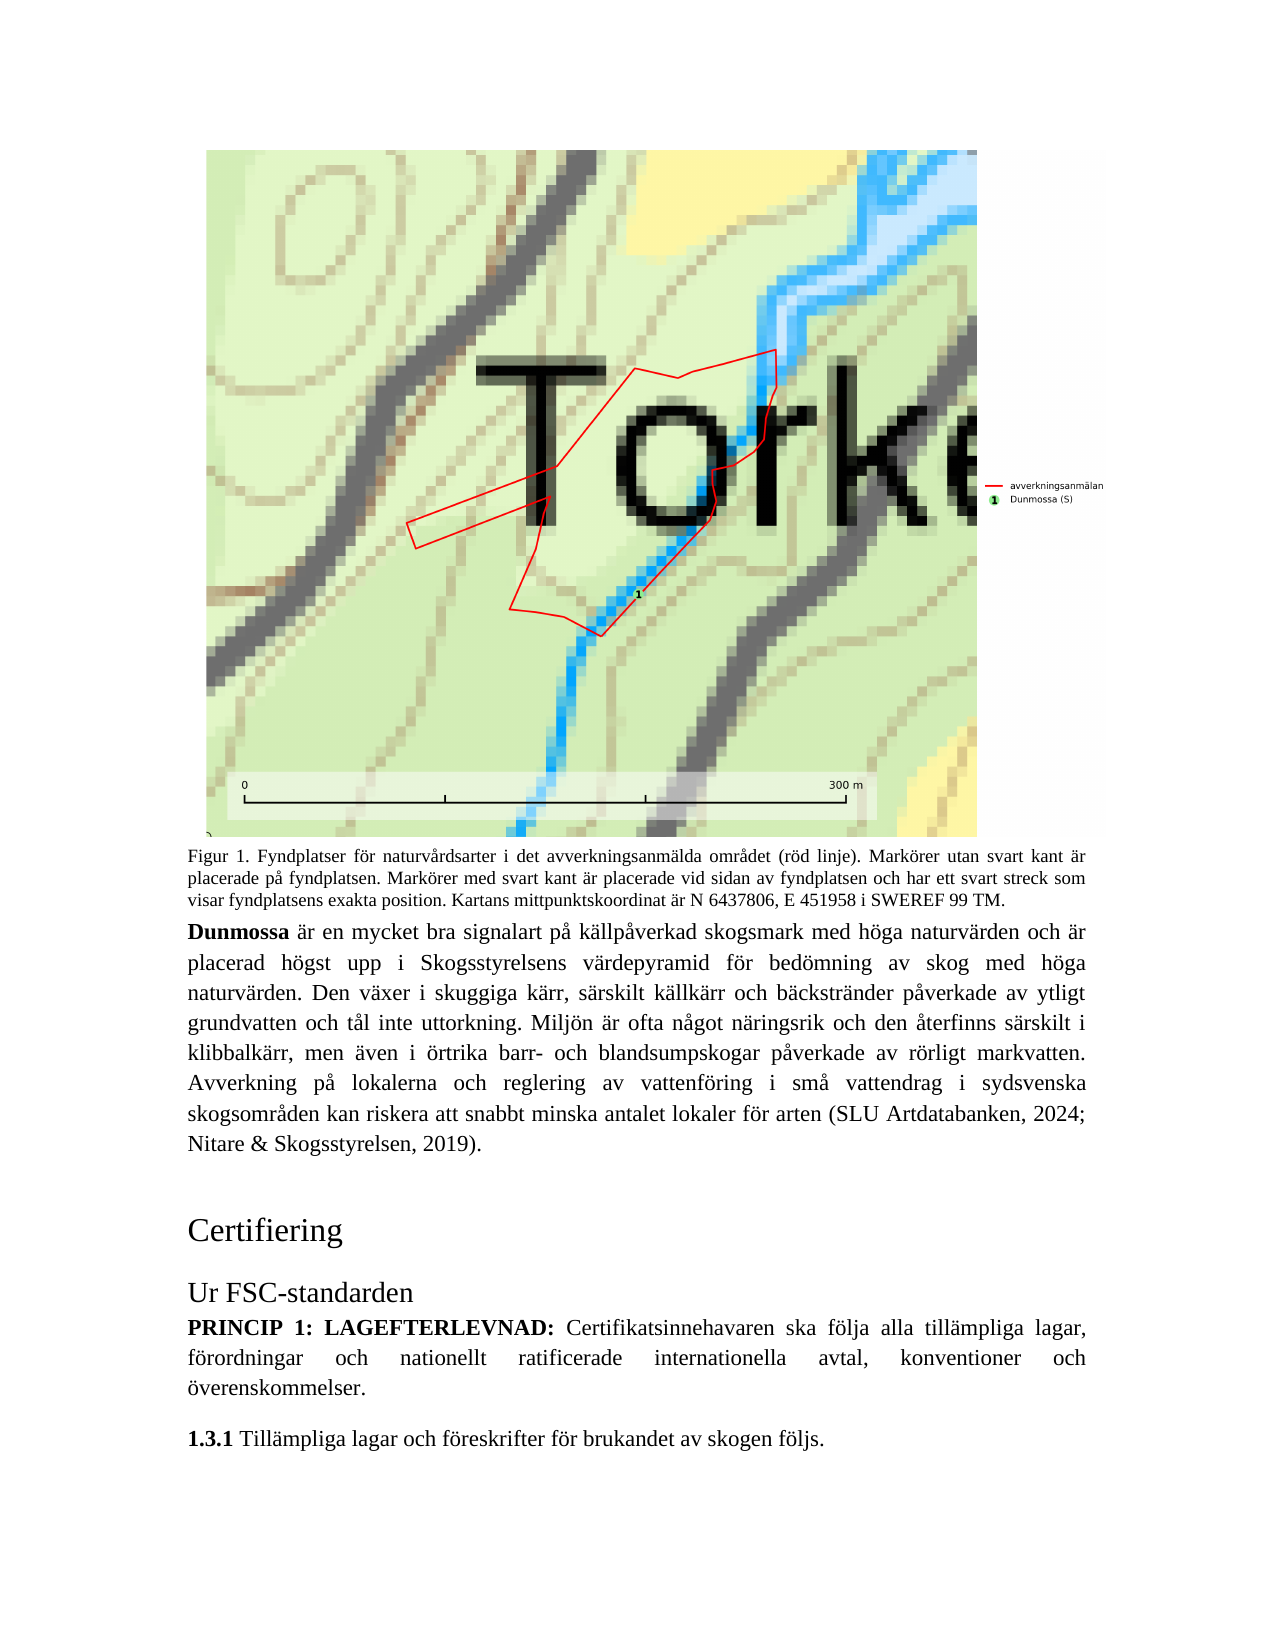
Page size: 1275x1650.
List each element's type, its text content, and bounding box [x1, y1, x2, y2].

text 1.3.1 Tillämpliga lagar och föreskrifter för brukandet av skogen följs. [187, 1425, 1087, 1451]
subtitle Ur FSC-standarden [187, 1275, 1087, 1308]
subtitle Certifiering [187, 1210, 1087, 1248]
picture [206, 150, 1107, 837]
text Figur 1. Fyndplatser för naturvårdsarter i det avverkningsanmälda området (röd linje). Markörer utan svart kant är placerade på fyndplatsen. Markörer med svart kant är placerade vid sidan av fyndplatsen och har ett svart streck som visar fyndplatsens exakta position. Kartans mittpunktskoordinat är N 6437806, E 451958 i SWEREF 99 TM. [187, 845, 1087, 910]
text Dunmossa är en mycket bra signalart på källpåverkad skogsmark med höga naturvärden och är placerad högst upp i Skogsstyrelsens värdepyramid för bedömning av skog med höga naturvärden. Den växer i skuggiga kärr, särskilt källkärr och bäckstränder påverkade av ytligt grundvatten och tål inte uttorkning. Miljön är ofta något näringsrik och den återfinns särskilt i klibbalkärr, men även i örtrika barr- och blandsumpskogar påverkade av rörligt markvatten. Avverkning på lokalerna och reglering av vattenföring i små vattendrag i sydsvenska skogsområden kan riskera att snabbt minska antalet lokaler för arten (SLU Artdatabanken, 2024; Nitare & Skogsstyrelsen, 2019). [187, 918, 1087, 1156]
text PRINCIP 1: LAGEFTERLEVNAD: Certifikatsinnehavaren ska följa alla tillämpliga lagar, förordningar och nationellt ratificerade internationella avtal, konventioner och överenskommelser. [187, 1313, 1087, 1400]
